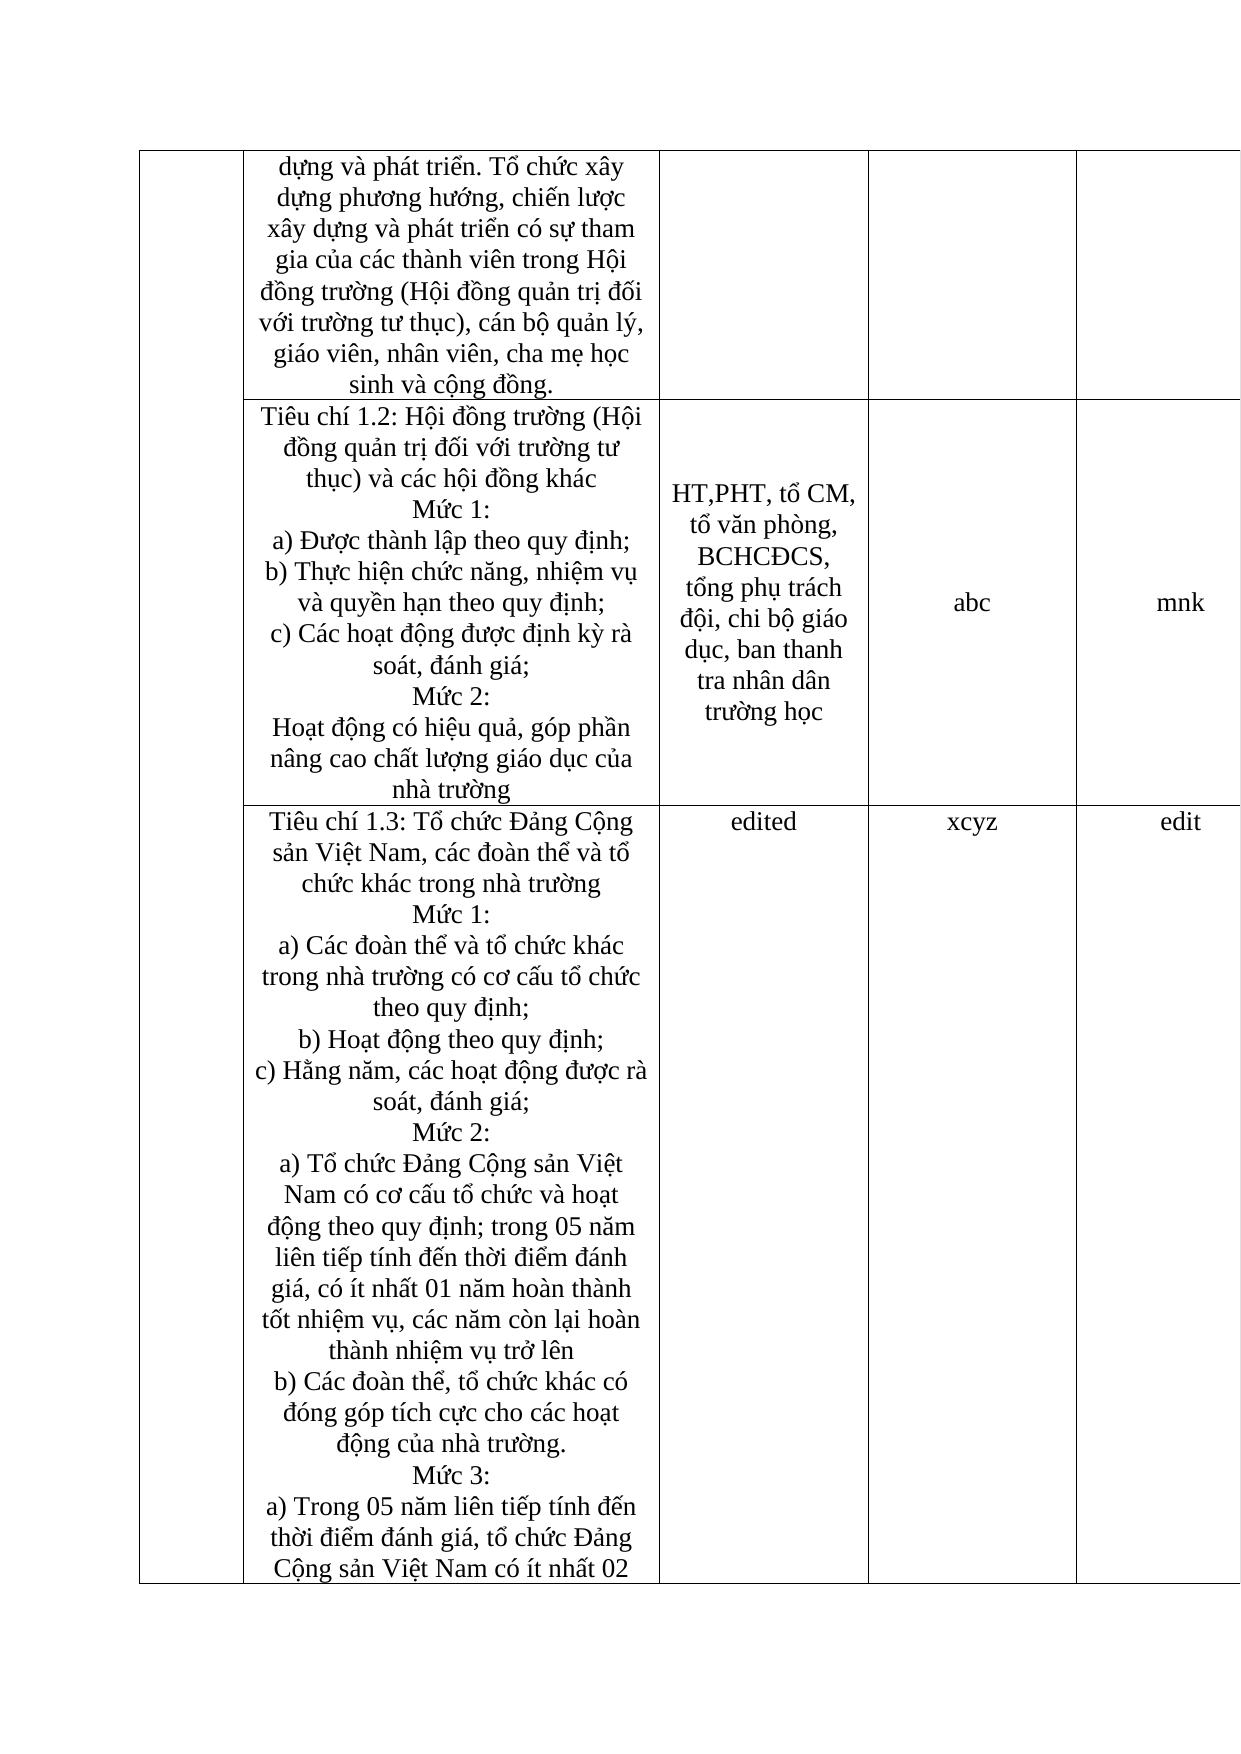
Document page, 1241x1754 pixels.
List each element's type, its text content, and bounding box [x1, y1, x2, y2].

table_cell mnk [1077, 400, 1240, 804]
table_cell edit [1077, 806, 1240, 1583]
table_cell abc [869, 400, 1076, 804]
table_cell Tiêu chí 1.2: Hội đồng trường (Hội đồng quản trị đối với trường tư thục) và các hội đồng khác Mức 1: a) Được thành lập theo quy định; b) Thực hiện chức năng, nhiệm vụ và quyền hạn theo quy định; c) Các hoạt động được định kỳ rà soát, đánh giá; Mức 2: Hoạt động có hiệu quả, góp phần nâng cao chất lượng giáo dục của nhà trường [244, 400, 659, 804]
table_cell 1 [140, 151, 243, 1583]
table_cell xcyz [869, 806, 1076, 1583]
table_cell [244, 806, 659, 1583]
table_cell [869, 151, 1076, 399]
table_cell edited [660, 806, 868, 1583]
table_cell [660, 151, 868, 399]
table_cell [244, 151, 659, 399]
table_cell HT,PHT, tổ CM, tổ văn phòng, BCHCĐCS, tổng phụ trách đội, chi bộ giáo dục, ban thanh tra nhân dân trường học [660, 400, 868, 804]
table_cell ca [1077, 151, 1240, 399]
